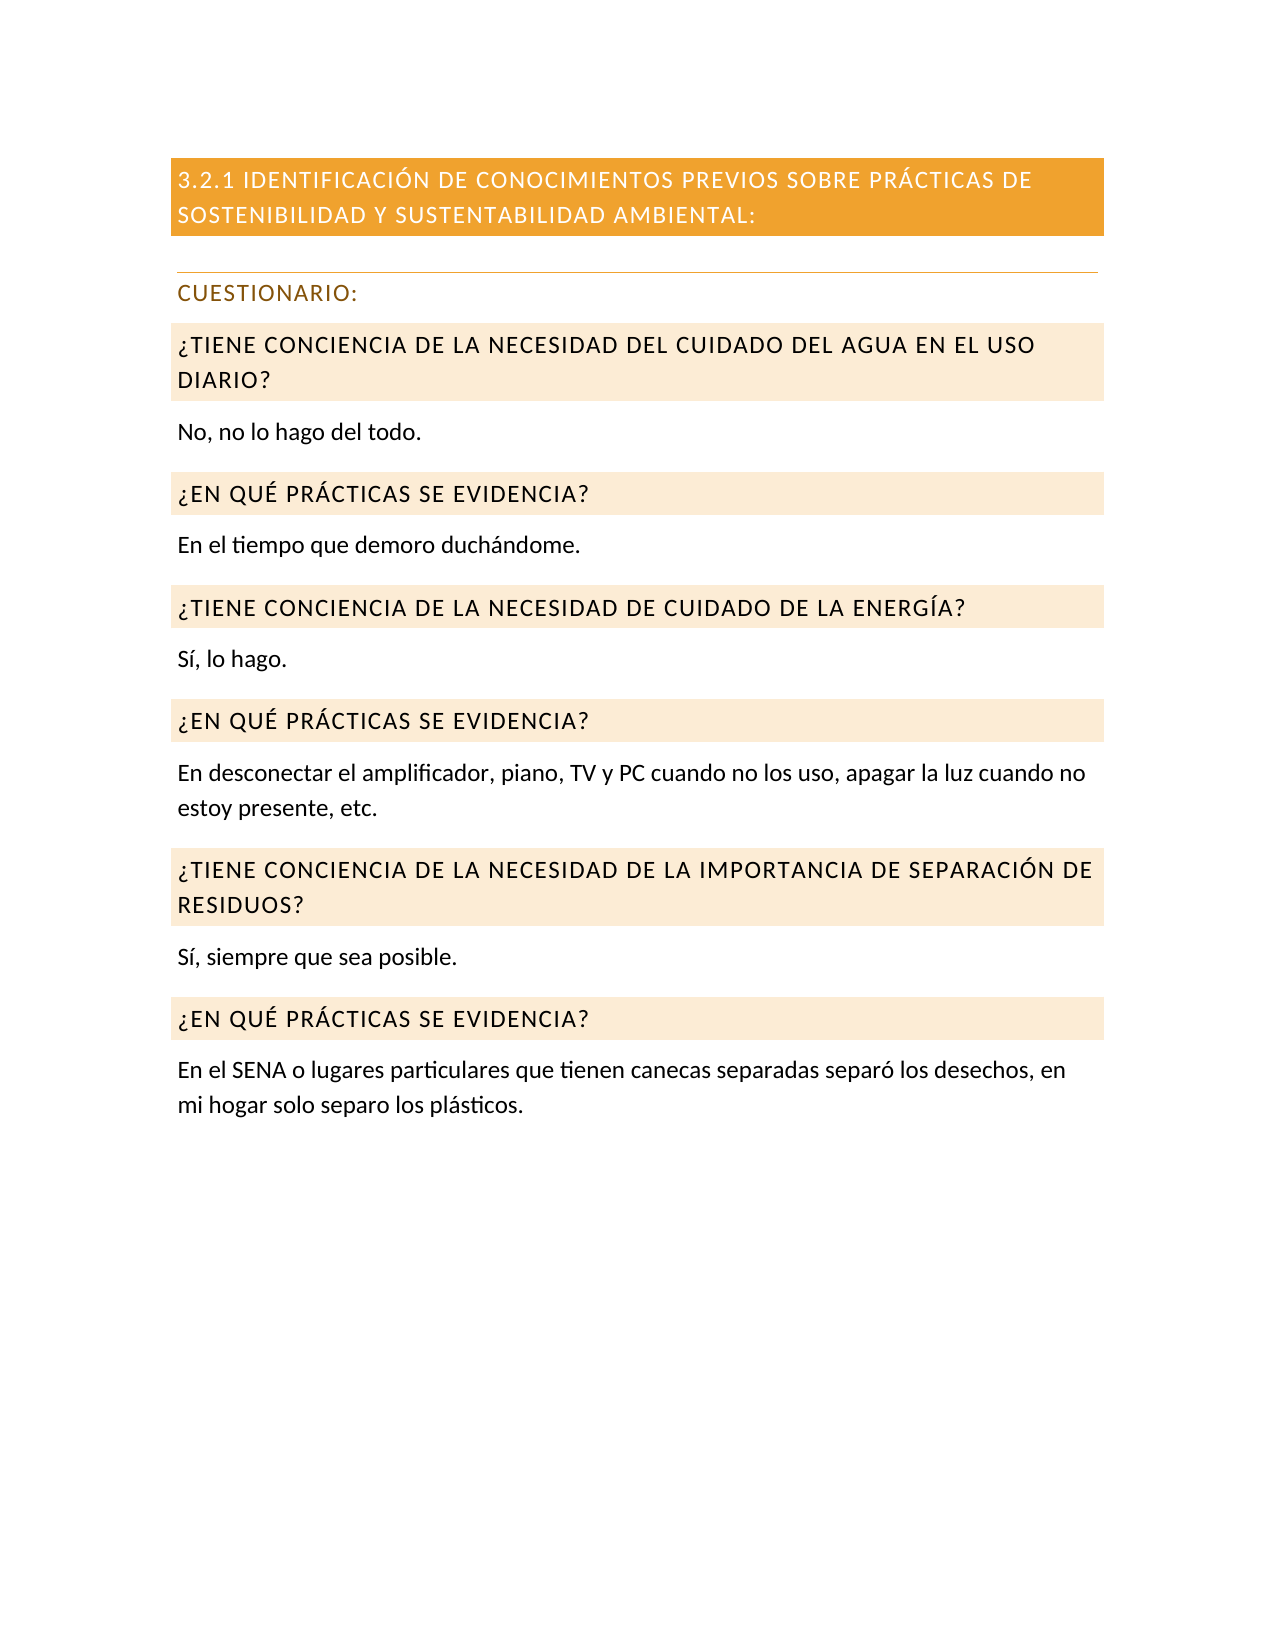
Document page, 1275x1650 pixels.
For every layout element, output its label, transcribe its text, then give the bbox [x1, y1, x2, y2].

text En el SENA o lugares particulares que tienen canecas separadas separó los desechos, en mi hogar solo separo los plásticos. [177, 1054, 1098, 1120]
subtitle ¿En qué prácticas se evidencia? [177, 1003, 1098, 1033]
text No, no lo hago del todo. [177, 416, 1098, 446]
subtitle 3.2.1 Identificación de conocimientos previos sobre prácticas de sostenibilidad y sustentabilidad ambiental: [177, 164, 1098, 230]
subtitle ¿En qué prácticas se evidencia? [177, 478, 1098, 508]
subtitle ¿Tiene conciencia de la necesidad de cuidado de la energía? [177, 592, 1098, 622]
text Sí, lo hago. [177, 643, 1098, 674]
subtitle ¿Tiene conciencia de la necesidad del cuidado del agua en el uso diario? [177, 329, 1098, 395]
subtitle ¿Tiene conciencia de la necesidad de la importancia de separación de residuos? [177, 854, 1098, 920]
subtitle Cuestionario: [177, 273, 1098, 308]
subtitle ¿En qué prácticas se evidencia? [177, 705, 1098, 736]
text En desconectar el amplificador, piano, TV y PC cuando no los uso, apagar la luz cuando no estoy presente, etc. [177, 757, 1098, 823]
text Sí, siempre que sea posible. [177, 941, 1098, 971]
text En el tiempo que demoro duchándome. [177, 529, 1098, 560]
